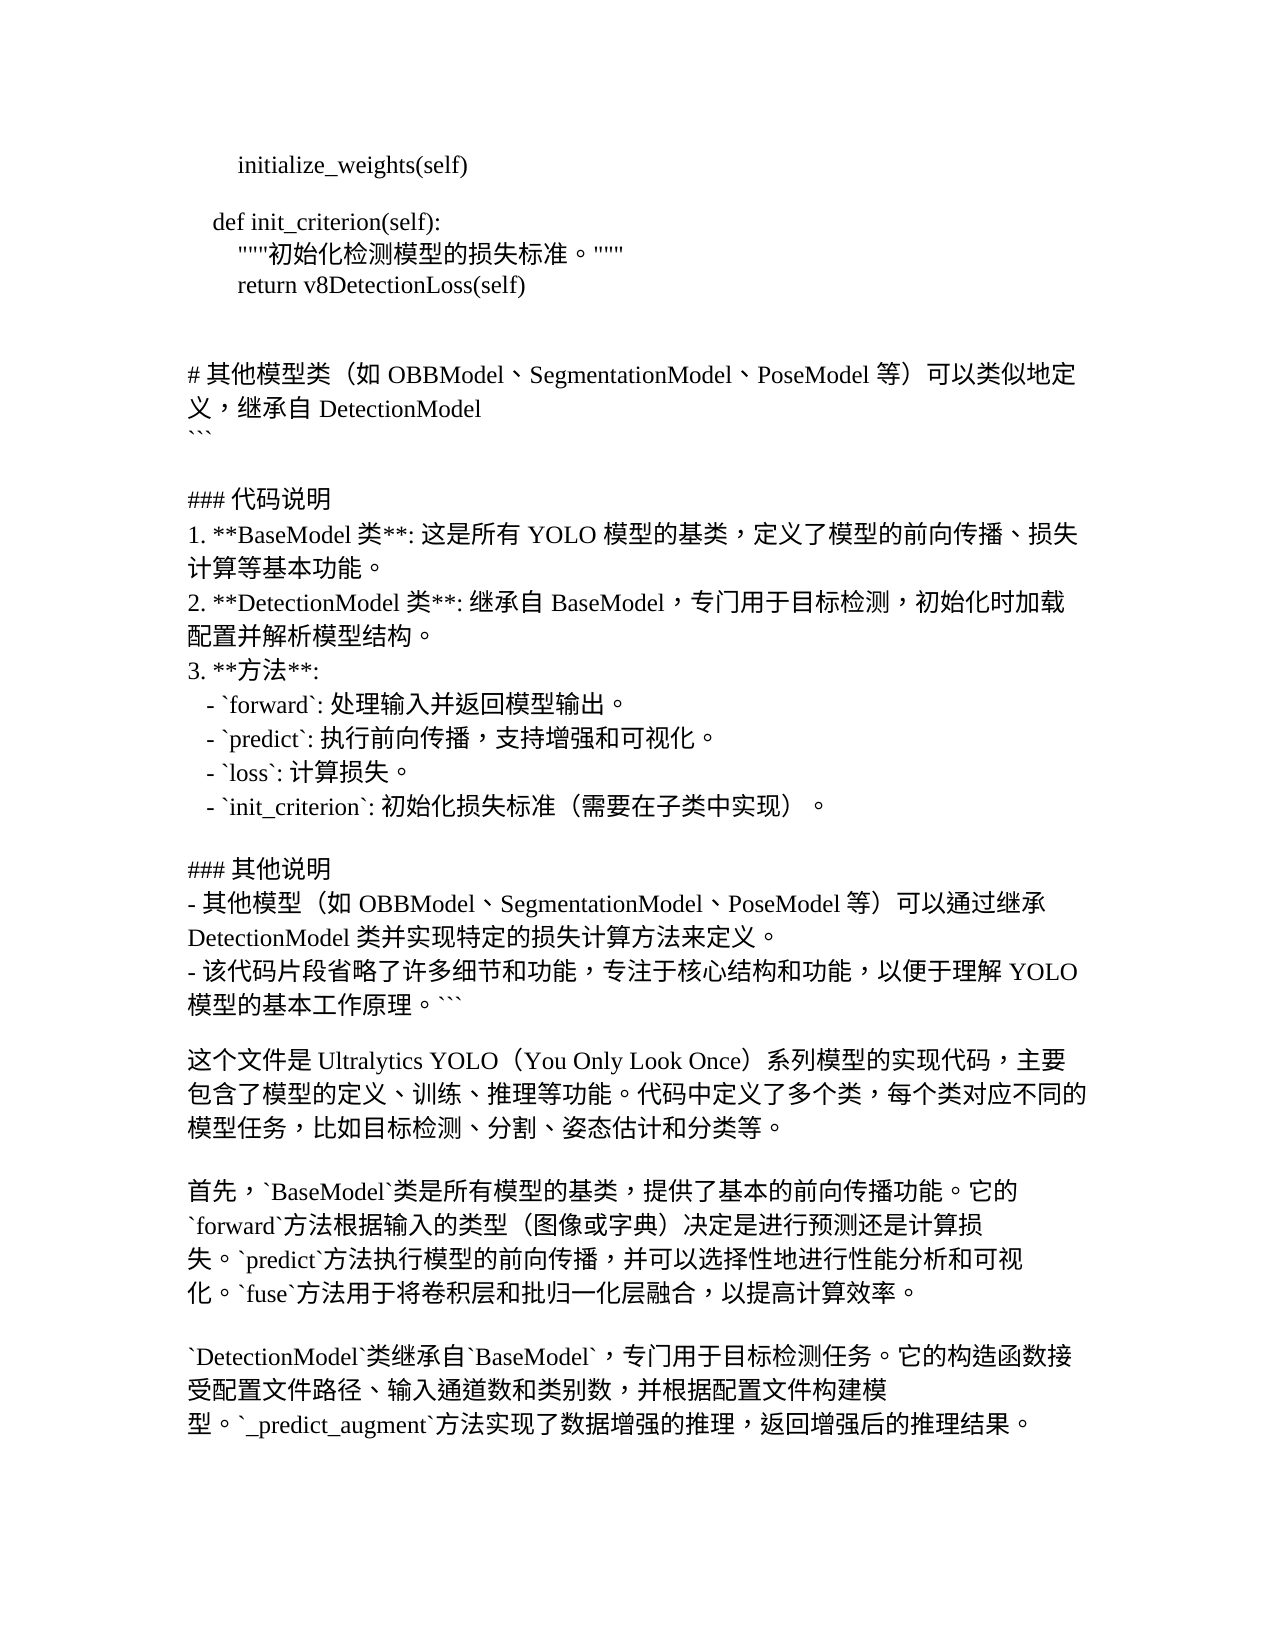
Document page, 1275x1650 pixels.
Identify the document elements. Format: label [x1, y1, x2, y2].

text [187, 1043, 1087, 1469]
text [187, 150, 1087, 1022]
